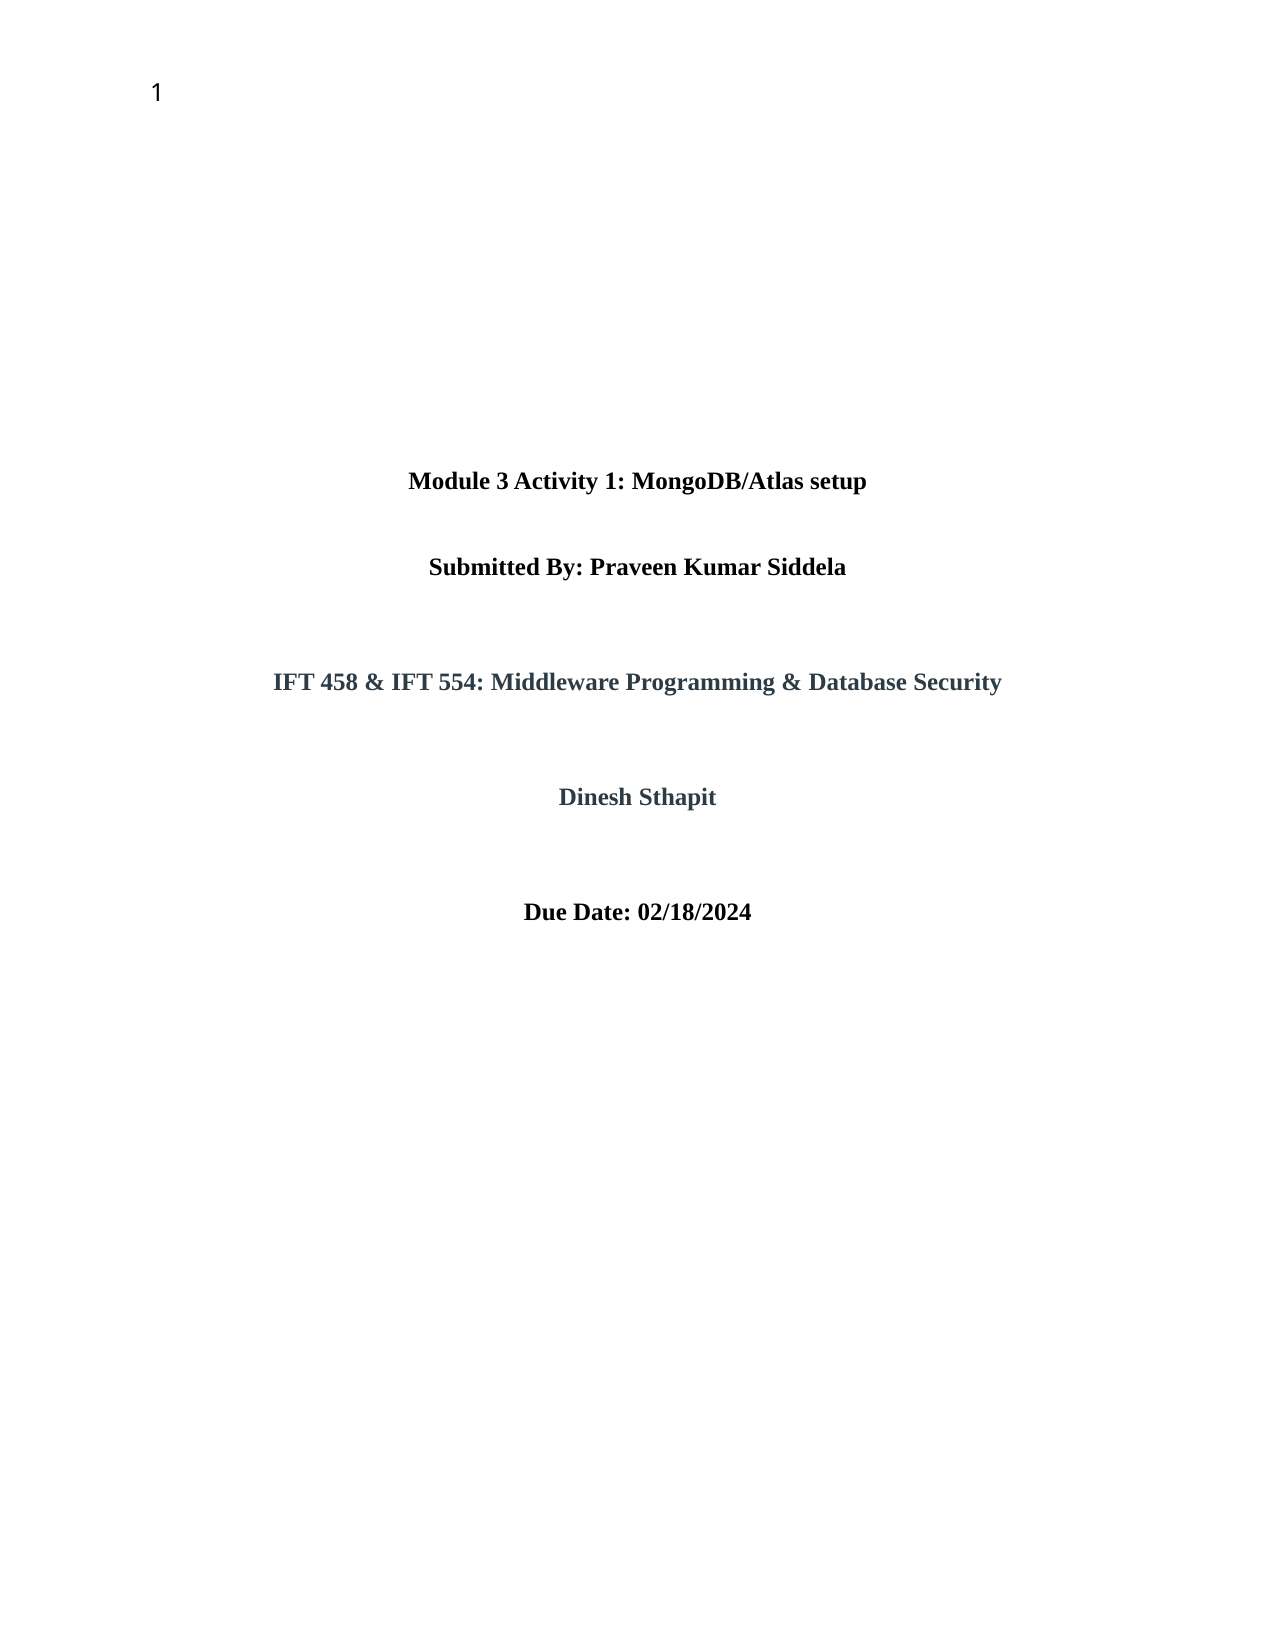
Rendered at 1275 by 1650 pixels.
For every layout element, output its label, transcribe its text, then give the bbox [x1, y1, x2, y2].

text IFT 458 & IFT 554: Middleware Programming & Database Security [150, 667, 1125, 696]
text Due Date: 02/18/2024 [150, 897, 1125, 926]
text Dinesh Sthapit [150, 782, 1125, 811]
text Module 3 Activity 1: MongoDB/Atlas setup [150, 466, 1125, 495]
text Submitted By: Praveen Kumar Siddela [150, 552, 1125, 581]
